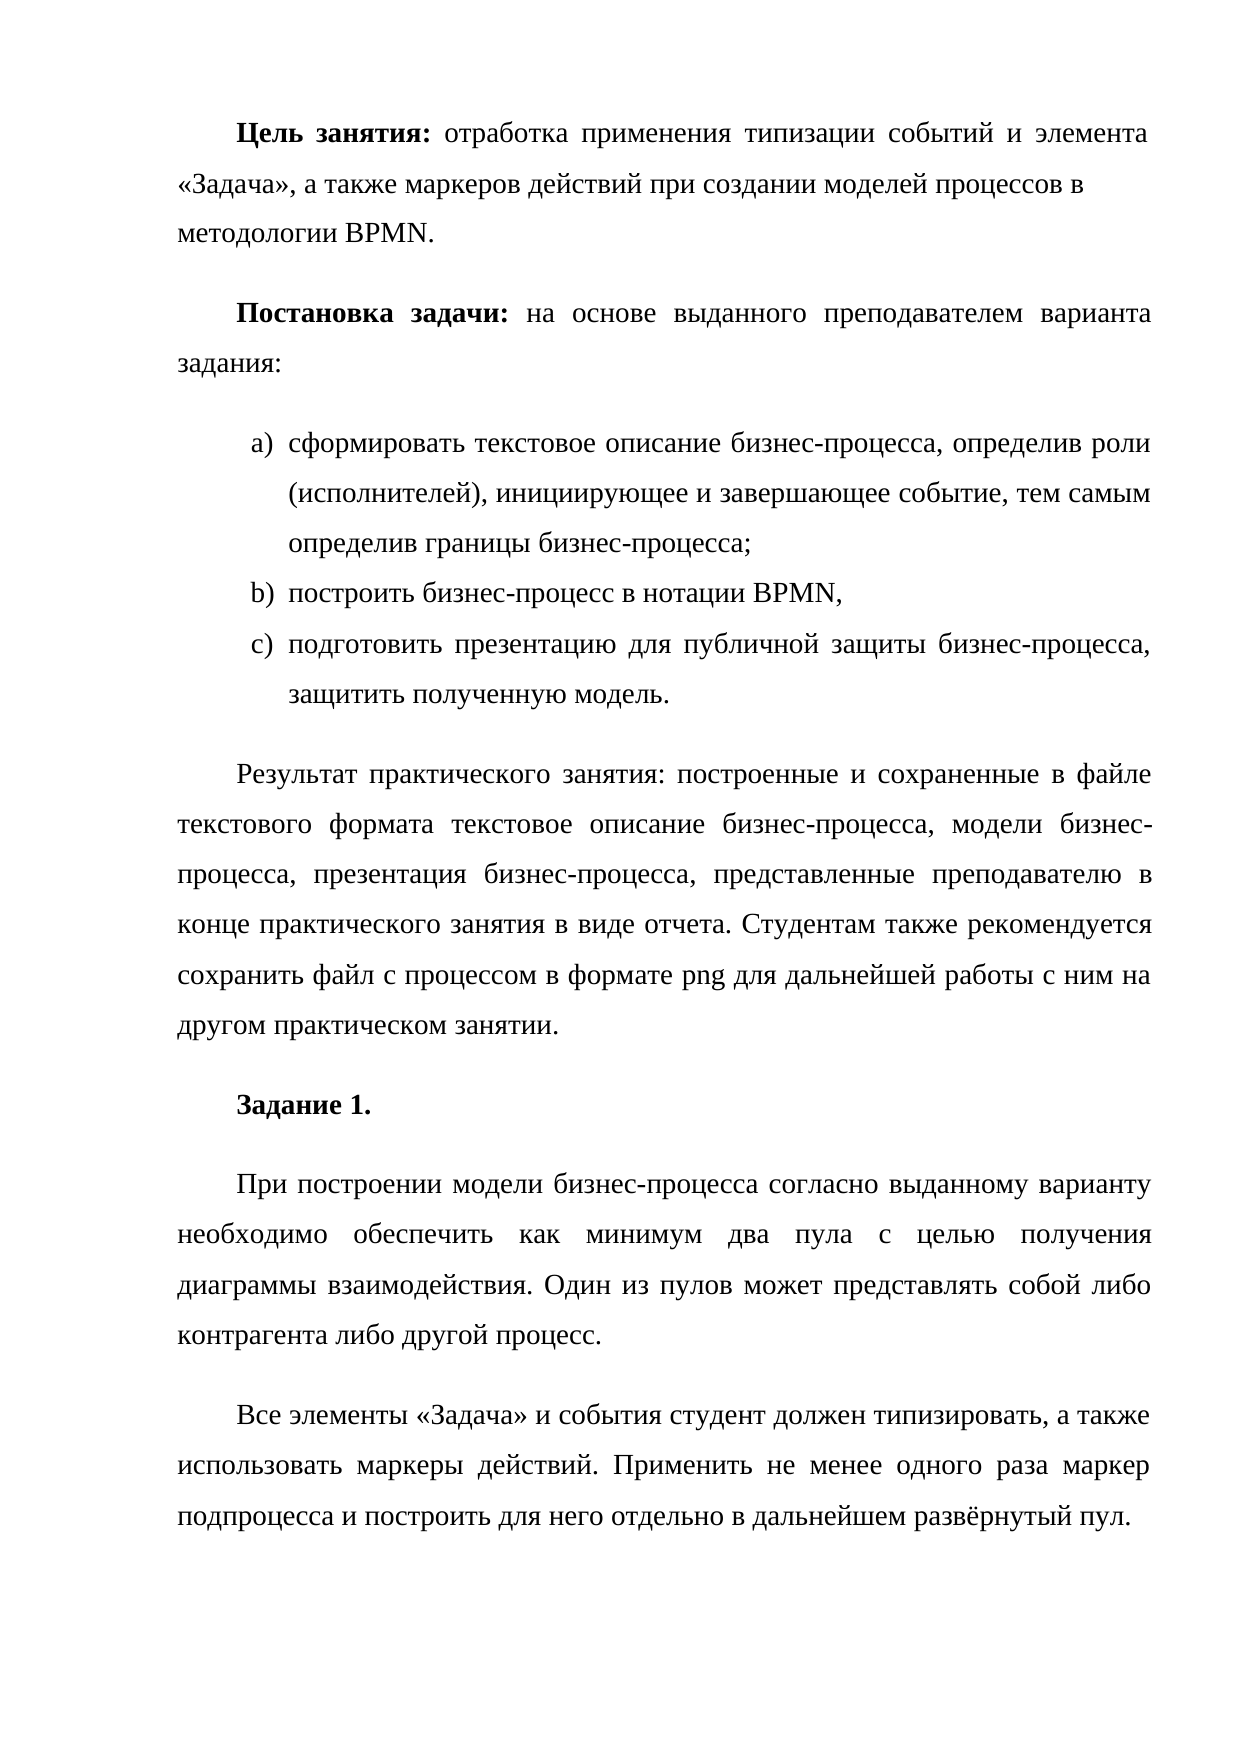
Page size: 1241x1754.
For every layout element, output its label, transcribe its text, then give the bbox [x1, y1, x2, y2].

text При построении модели бизнес-процесса согласно выданному варианту необходимо обеспечить как минимум два пула с целью получения диаграммы взаимодействия. Один из пулов может представлять собой либо контрагента либо другой процесс. [177, 1166, 1152, 1351]
list сформировать текстовое описание бизнес-процесса, определив роли (исполнителей), инициирующее и завершающее событие, тем самым определив границы бизнес-процесса; [251, 425, 1151, 559]
text Все элементы «Задача» и события студент должен типизировать, а также использовать маркеры действий. Применить не менее одного раза маркер подпроцесса и построить для него отдельно в дальнейшем развёрнутый пул. [177, 1397, 1151, 1531]
list подготовить презентацию для публичной защиты бизнес-процесса, защитить полученную модель. [251, 626, 1152, 710]
text «Задача», а также маркеров действий при создании моделей процессов в методологии BPMN. [177, 166, 1088, 249]
list построить бизнес-процесс в нотации BPMN, [250, 576, 1163, 609]
subtitle Задание 1. [236, 1087, 1163, 1121]
text Результат практического занятия: построенные и сохраненные в файле текстового формата текстовое описание бизнес-процесса, модели бизнес- процесса, презентация бизнес-процесса, представленные преподавателю в конце практического занятия в виде отчета. Студентам также рекомендуется сохранить файл с процессом в формате png для дальнейшей работы с ним на другом практическом занятии. [177, 756, 1153, 1041]
text Постановка задачи: на основе выданного преподавателем варианта задания: [177, 295, 1151, 379]
text Цель занятия: отработка применения типизации событий и элемента [236, 115, 1163, 149]
